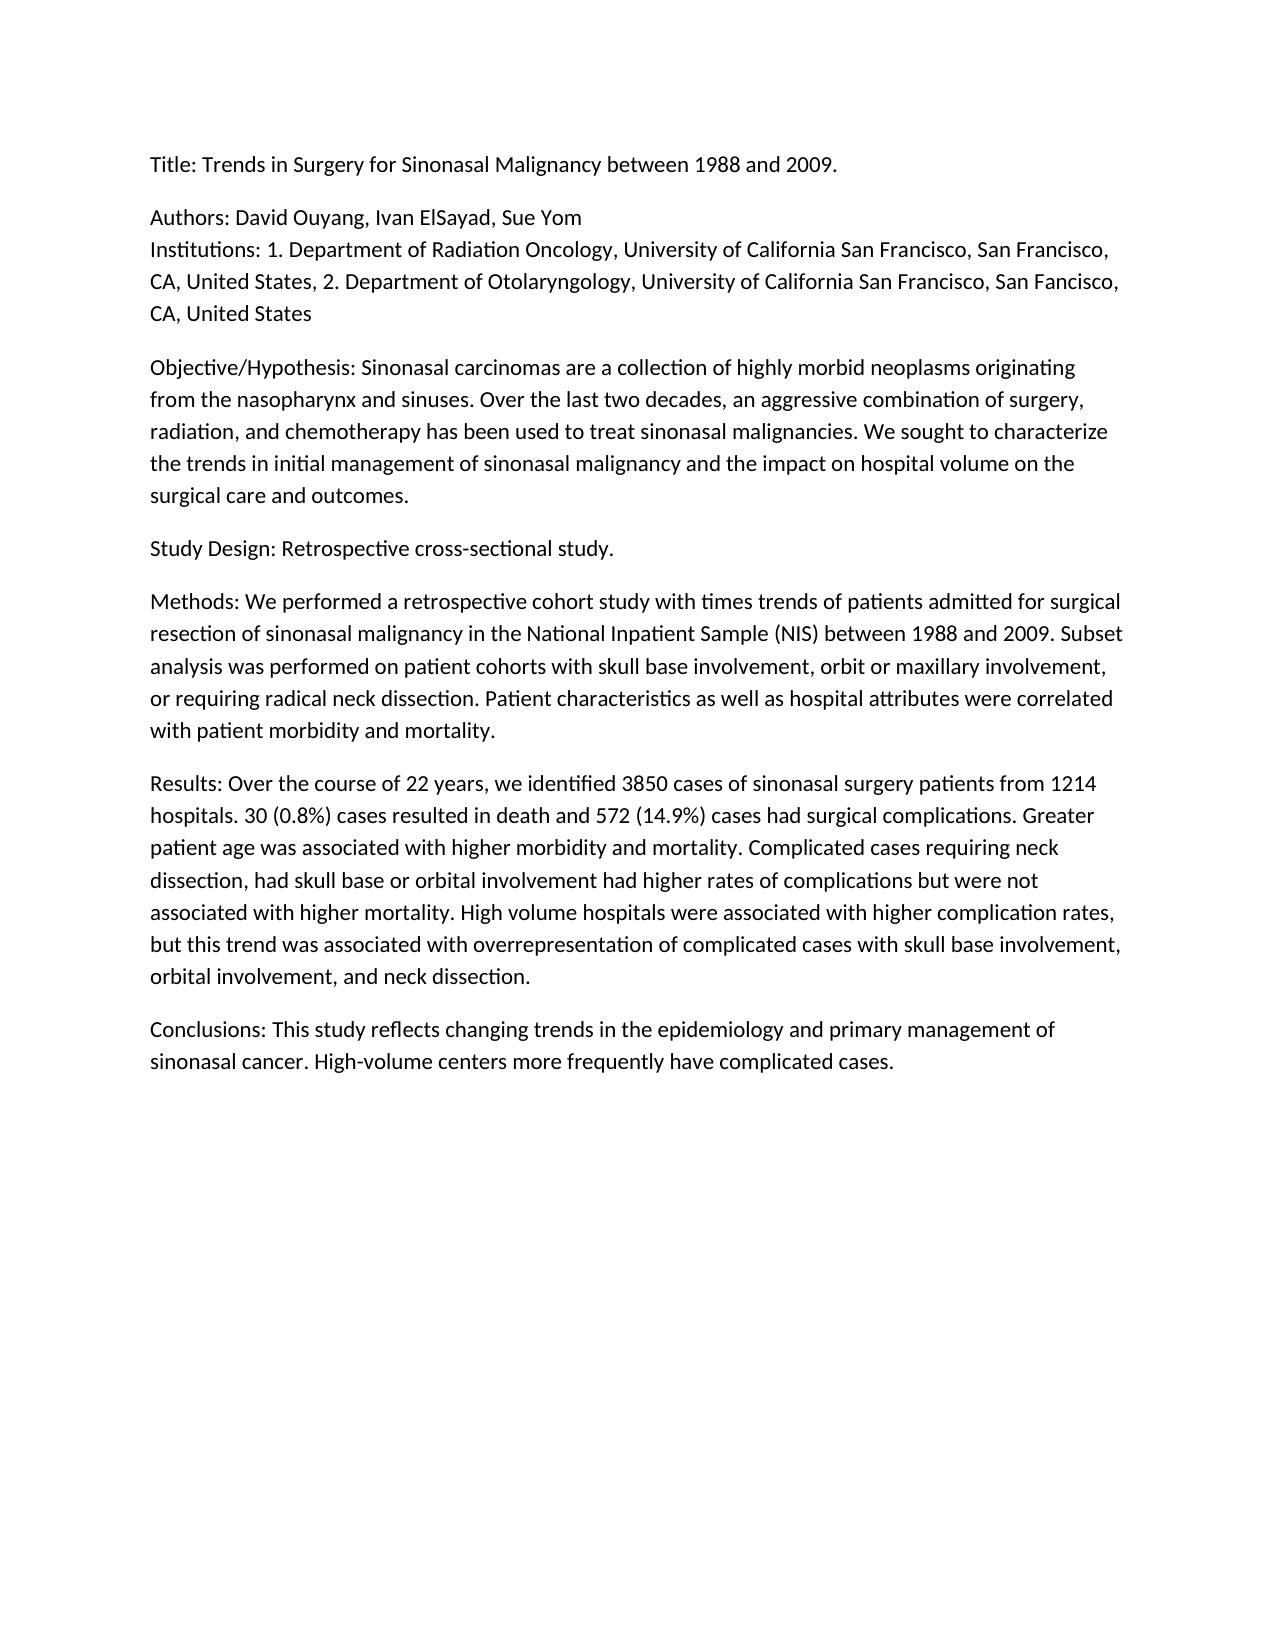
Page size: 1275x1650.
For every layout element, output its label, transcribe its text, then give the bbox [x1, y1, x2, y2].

text Objective/Hypothesis: Sinonasal carcinomas are a collection of highly morbid neoplasms originating from the nasopharynx and sinuses. Over the last two decades, an aggressive combination of surgery, radiation, and chemotherapy has been used to treat sinonasal malignancies. We sought to characterize the trends in initial management of sinonasal malignancy and the impact on hospital volume on the surgical care and outcomes. [150, 353, 1125, 509]
text Methods: We performed a retrospective cohort study with times trends of patients admitted for surgical resection of sinonasal malignancy in the National Inpatient Sample (NIS) between 1988 and 2009. Subset analysis was performed on patient cohorts with skull base involvement, orbit or maxillary involvement, or requiring radical neck dissection. Patient characteristics as well as hospital attributes were correlated with patient morbidity and mortality. [150, 587, 1125, 744]
text Title: Trends in Surgery for Sinonasal Malignancy between 1988 and 2009. [150, 150, 1125, 178]
text Study Design: Retrospective cross-sectional study. [150, 534, 1125, 562]
text Authors: David Ouyang, Ivan ElSayad, Sue Yom Institutions: 1. Department of Radiation Oncology, University of California San Francisco, San Francisco, CA, United States, 2. Department of Otolaryngology, University of California San Francisco, San Fancisco, CA, United States [150, 203, 1125, 328]
text Results: Over the course of 22 years, we identified 3850 cases of sinonasal surgery patients from 1214 hospitals. 30 (0.8%) cases resulted in death and 572 (14.9%) cases had surgical complications. Greater patient age was associated with higher morbidity and mortality. Complicated cases requiring neck dissection, had skull base or orbital involvement had higher rates of complications but were not associated with higher mortality. High volume hospitals were associated with higher complication rates, but this trend was associated with overrepresentation of complicated cases with skull base involvement, orbital involvement, and neck dissection. [150, 769, 1125, 990]
text Conclusions: This study reflects changing trends in the epidemiology and primary management of sinonasal cancer. High-volume centers more frequently have complicated cases. [150, 1015, 1125, 1076]
